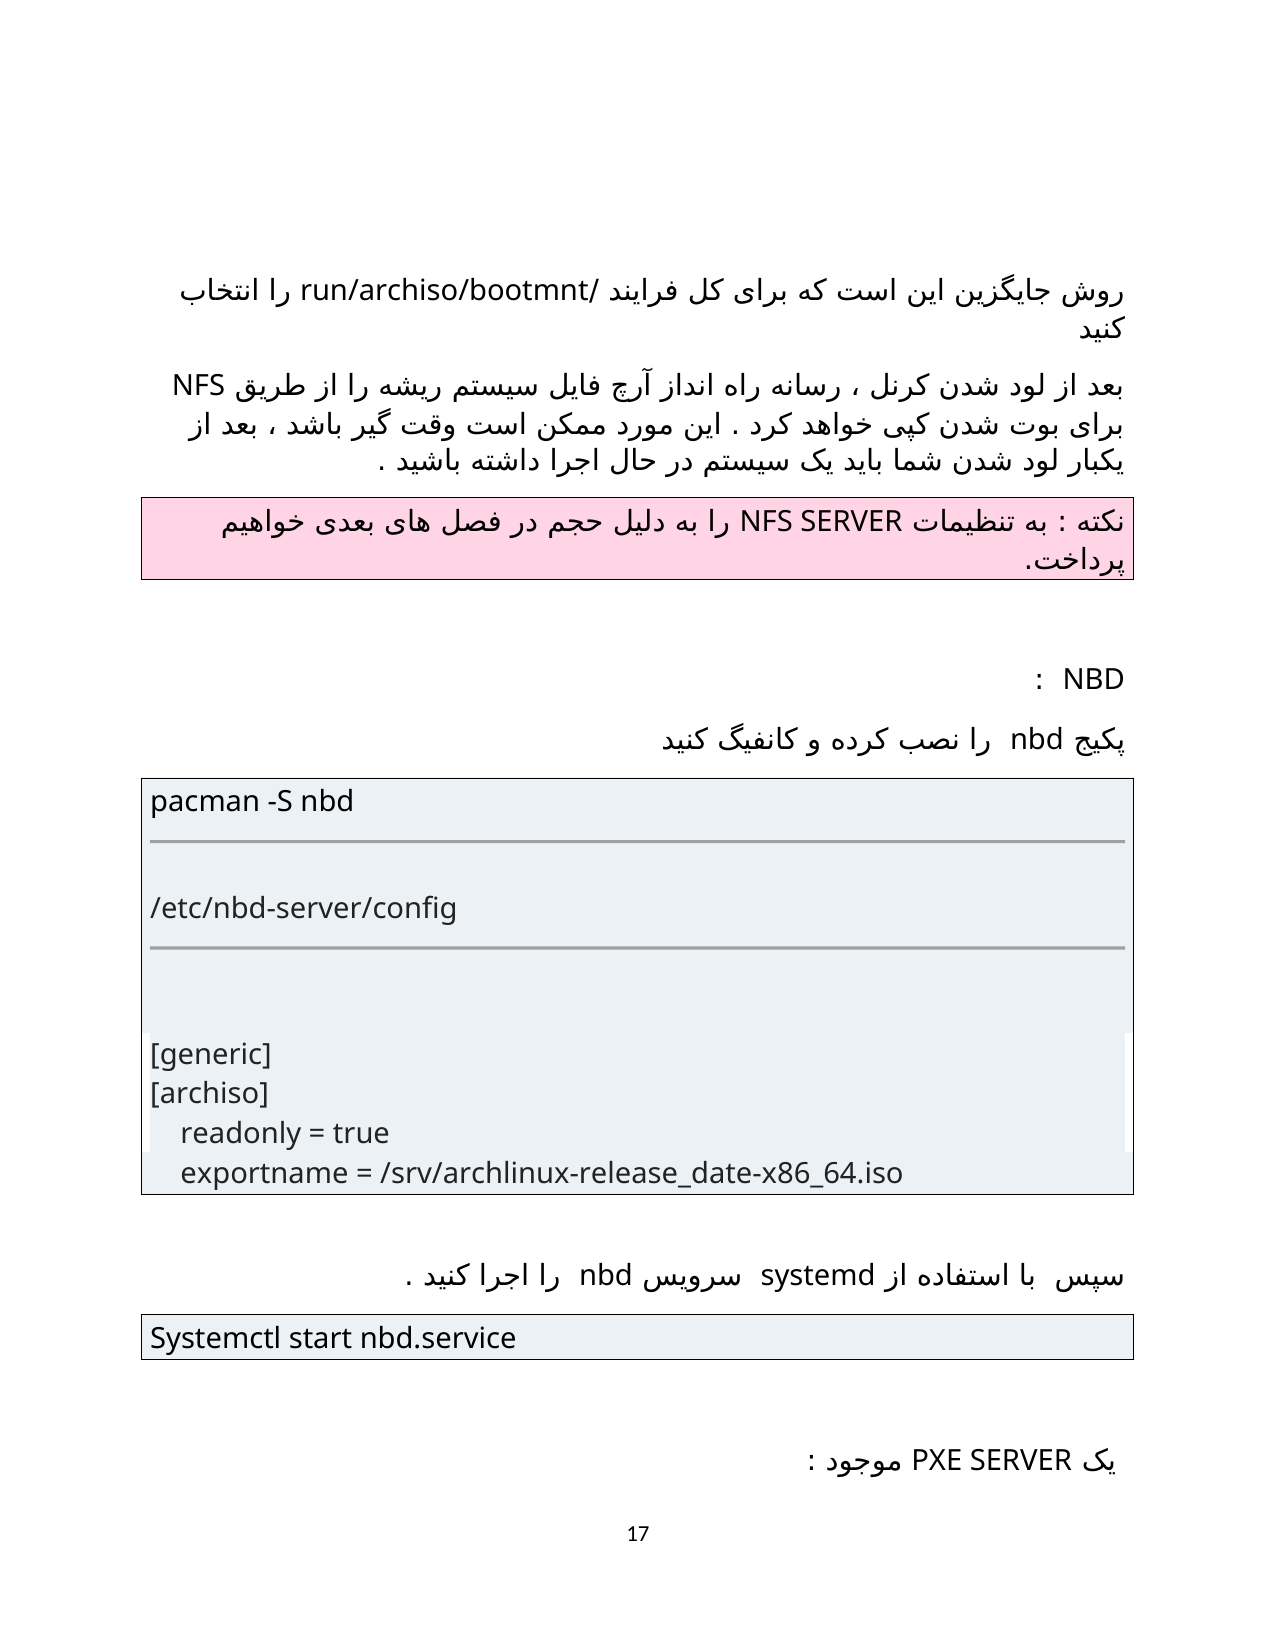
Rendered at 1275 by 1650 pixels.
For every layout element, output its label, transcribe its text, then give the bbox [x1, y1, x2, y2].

text NBD : [150, 658, 1125, 698]
text Systemctl start nbd.service [142, 1315, 1133, 1359]
text exportname = /srv/archlinux-release_date-x86_64.iso [142, 1149, 1133, 1194]
text یک PXE SERVER موجود : [150, 1439, 1125, 1479]
text [generic] [150, 1033, 1125, 1073]
text سپس با استفاده از systemd سرویس nbd را اجرا کنید . [150, 1254, 1125, 1294]
text بعد از لود شدن کرنل ، رسانه راه انداز آرچ فایل سیستم ریشه را از طریق NFS برای بوت شدن کپی خواهد کرد . این مورد ممکن است وقت گیر باشد ، بعد از یکبار لود شدن شما باید یک سیستم در حال اجرا داشته باشید . [150, 365, 1125, 478]
text /etc/nbd-server/config [142, 884, 1133, 927]
text [archiso] [150, 1073, 1125, 1112]
text پکیج nbd را نصب کرده و کانفیگ کنید [150, 718, 1125, 758]
text readonly = true [150, 1112, 1125, 1149]
text روش جایگزین این است که برای کل فرایند /run/archiso/bootmnt را انتخاب کنید [150, 269, 1125, 345]
text pacman -S nbd [142, 779, 1133, 820]
text نکته : به تنظیمات NFS SERVER را به دلیل حجم در فصل های بعدی خواهیم پرداخت. [142, 498, 1133, 579]
